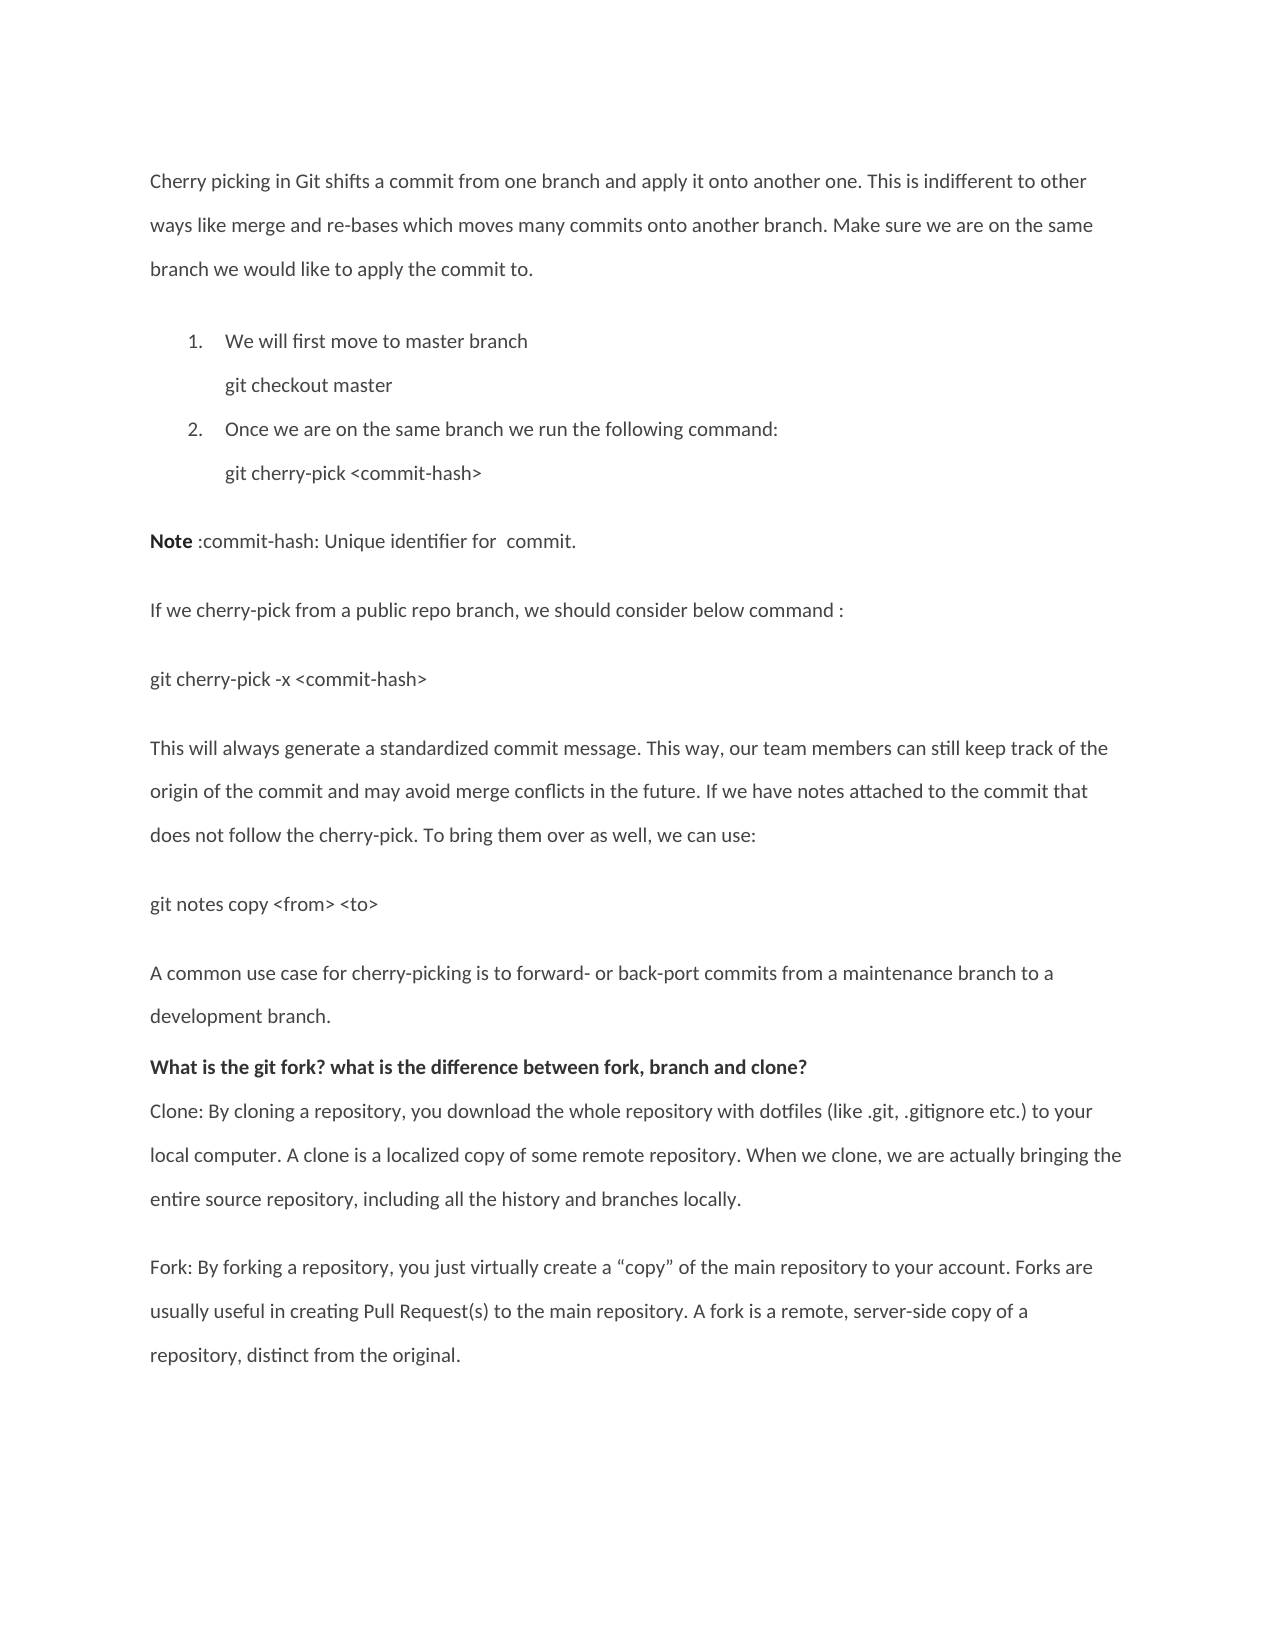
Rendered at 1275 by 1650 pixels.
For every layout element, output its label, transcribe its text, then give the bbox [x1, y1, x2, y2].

text Fork: By forking a repository, you just virtually create a “copy” of the main repository to your account. Forks are usually useful in creating Pull Request(s) to the main repository. A fork is a remote, server-side copy of a repository, distinct from the original. [150, 1236, 1125, 1367]
text A common use case for cherry-picking is to forward- or back-port commits from a maintenance branch to a development branch. [150, 942, 1125, 1029]
text Cherry picking in Git shifts a commit from one branch and apply it onto another one. This is indifferent to other ways like merge and re-bases which moves many commits onto another branch. Make sure we are on the same branch we would like to apply the commit to. [150, 150, 1125, 281]
list We will first move to master branch git checkout master [187, 310, 1125, 398]
text If we cherry-pick from a public repo branch, we should consider below command : [150, 579, 1125, 623]
text Clone: By cloning a repository, you download the whole repository with dotfiles (like .git, .gitignore etc.) to your local computer. A clone is a localized copy of some remote repository. When we clone, we are actually bringing the entire source repository, including all the history and branches locally. [150, 1080, 1125, 1211]
text What is the git fork? what is the difference between fork, branch and clone? [150, 1054, 1094, 1080]
text Note :commit-hash: Unique identifier for commit. [150, 510, 1125, 554]
list Once we are on the same branch we run the following command: git cherry-pick <commit-hash> [187, 398, 1125, 485]
text git notes copy <from> <to> [150, 873, 1125, 917]
text This will always generate a standardized commit message. This way, our team members can still keep track of the origin of the commit and may avoid merge conflicts in the future. If we have notes attached to the commit that does not follow the cherry-pick. To bring them over as well, we can use: [150, 717, 1125, 848]
text git cherry-pick -x <commit-hash> [150, 648, 1125, 692]
